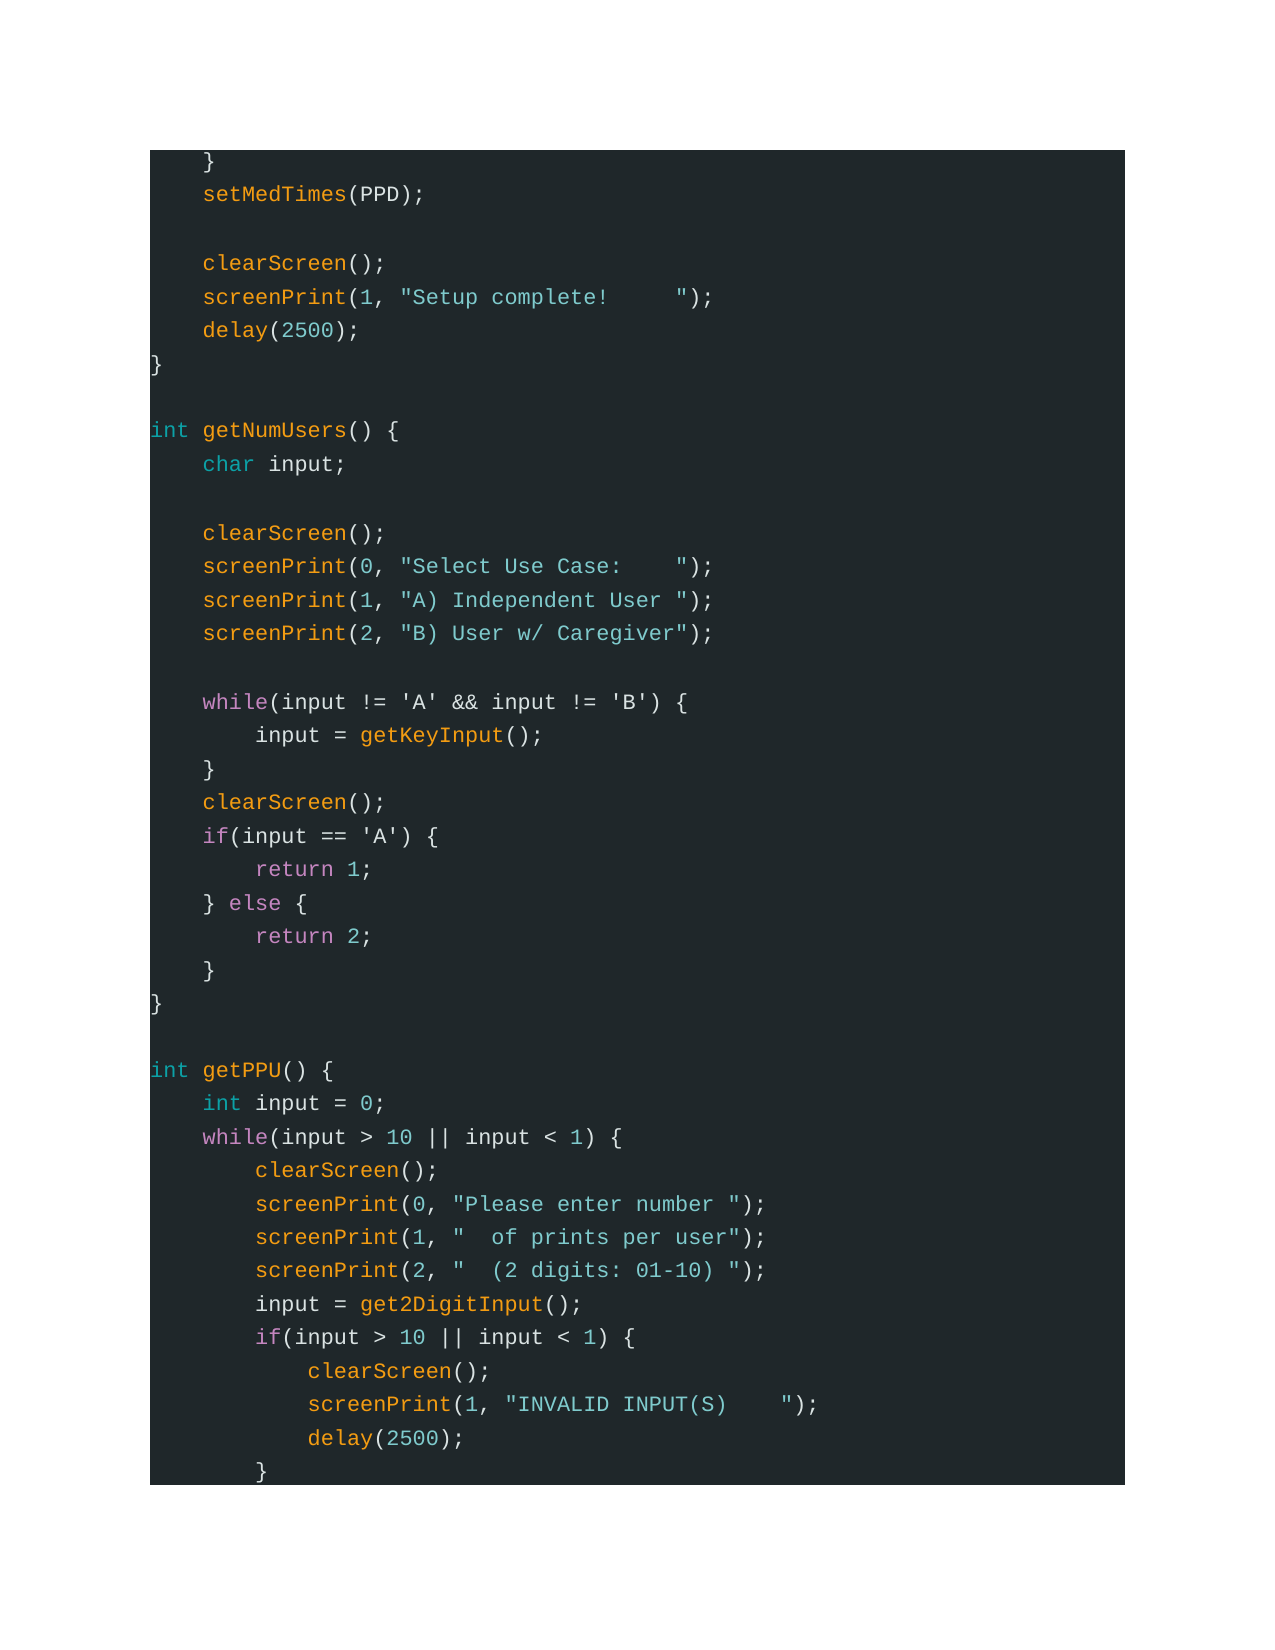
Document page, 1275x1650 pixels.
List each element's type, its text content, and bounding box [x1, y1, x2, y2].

text if(input > 10 || input < 1) { [150, 1327, 1125, 1351]
text return 1; [150, 858, 1125, 883]
text clearScreen(); [150, 252, 1125, 277]
text int getNumUsers() { [150, 419, 1125, 444]
text delay(2500); [150, 1427, 1125, 1452]
text clearScreen(); [150, 1159, 1125, 1184]
text screenPrint(1, "INVALID INPUT(S) "); [150, 1393, 1125, 1418]
text char input; [150, 453, 1125, 478]
text screenPrint(1, "Setup complete! "); [150, 286, 1125, 311]
text input = getKeyInput(); [150, 725, 1125, 749]
text screenPrint(0, "Select Use Case: "); [150, 555, 1125, 580]
text clearScreen(); [150, 1360, 1125, 1385]
text } [150, 150, 1125, 175]
text } else { [150, 892, 1125, 917]
text } [150, 1460, 1125, 1485]
text screenPrint(0, "Please enter number "); [150, 1193, 1125, 1218]
text } [150, 992, 1125, 1017]
text while(input != 'A' && input != 'B') { [150, 691, 1125, 716]
text screenPrint(1, "A) Independent User "); [150, 589, 1125, 614]
text int getPPU() { [150, 1059, 1125, 1084]
text input = get2DigitInput(); [150, 1293, 1125, 1318]
text if(input == 'A') { [150, 825, 1125, 850]
text delay(2500); [150, 319, 1125, 344]
text int input = 0; [150, 1092, 1125, 1117]
text return 2; [150, 925, 1125, 950]
text setMedTimes(PPD); [150, 183, 1125, 208]
text } [150, 959, 1125, 983]
text screenPrint(2, " (2 digits: 01-10) "); [150, 1260, 1125, 1284]
text clearScreen(); [150, 522, 1125, 547]
text while(input > 10 || input < 1) { [150, 1126, 1125, 1151]
text screenPrint(2, "B) User w/ Caregiver"); [150, 622, 1125, 647]
text clearScreen(); [150, 792, 1125, 816]
text } [150, 758, 1125, 783]
text } [150, 353, 1125, 377]
text screenPrint(1, " of prints per user"); [150, 1226, 1125, 1251]
